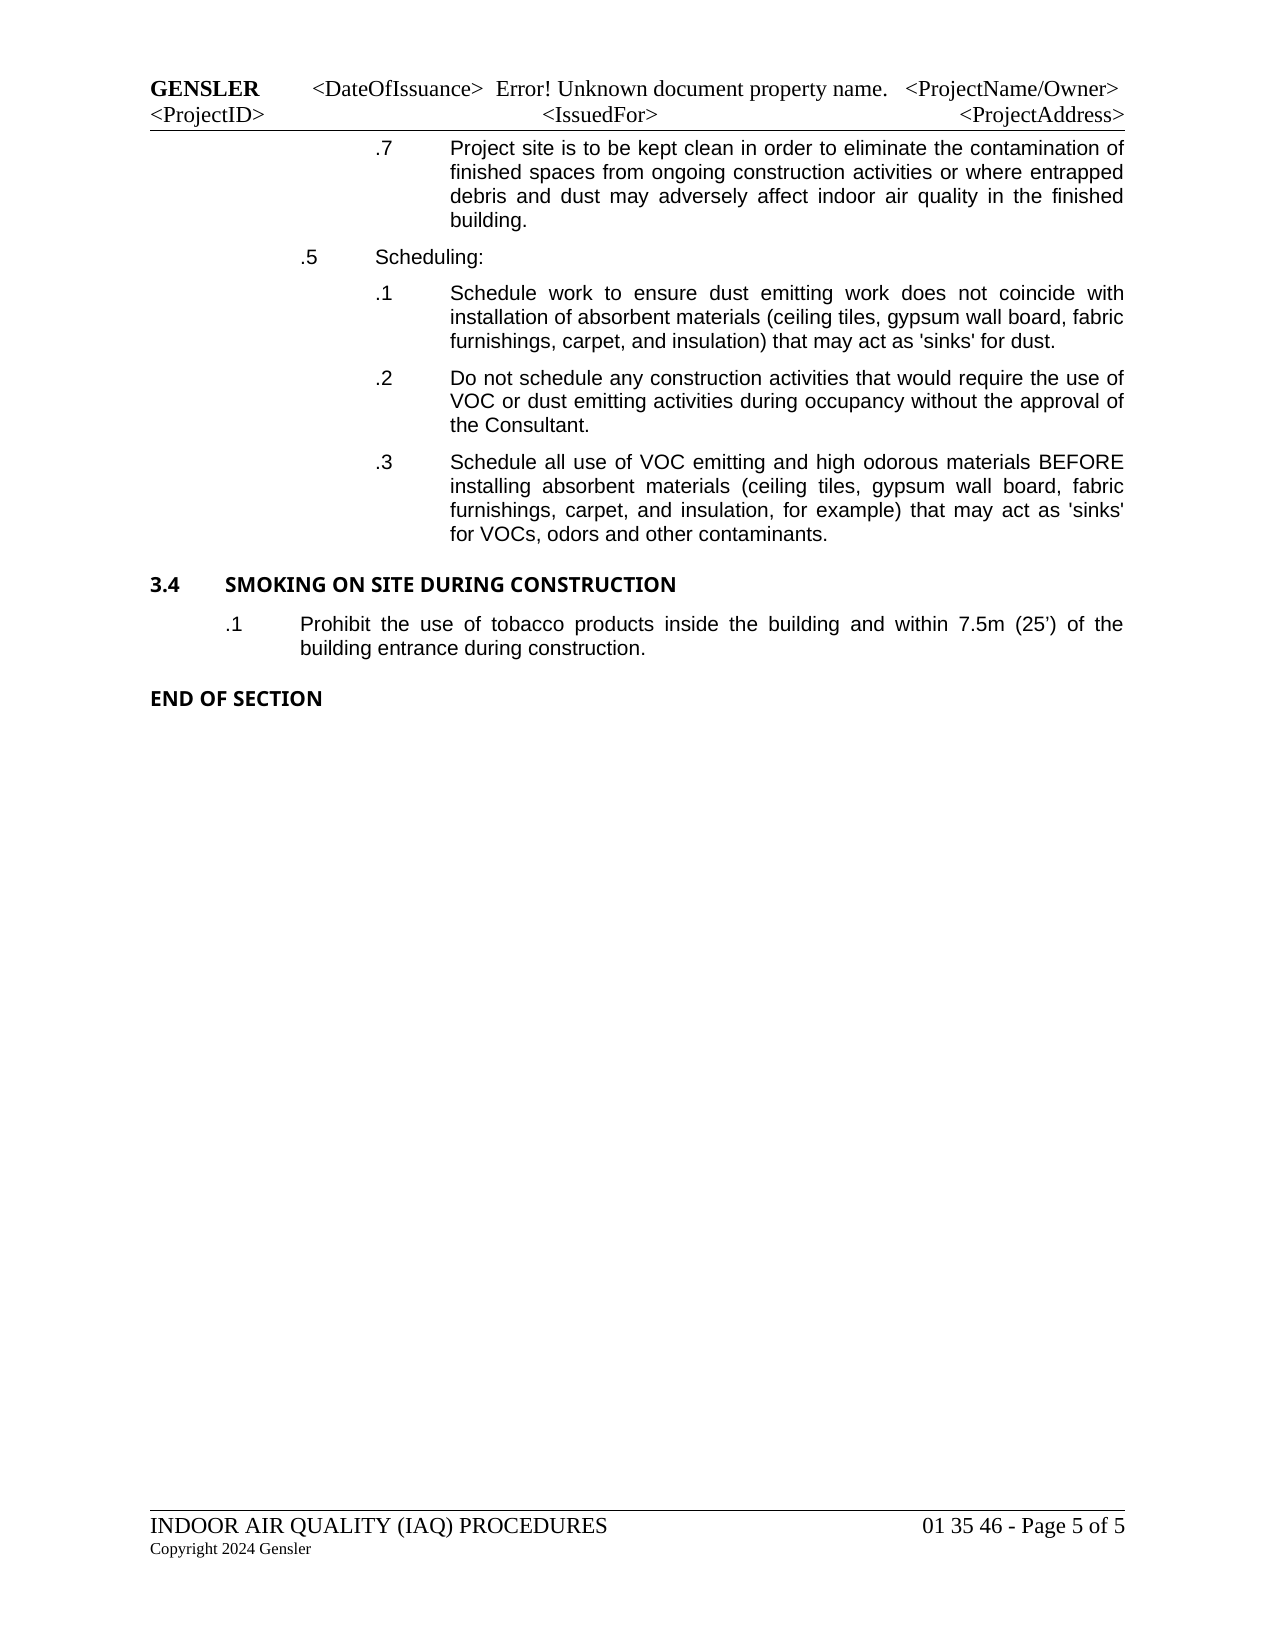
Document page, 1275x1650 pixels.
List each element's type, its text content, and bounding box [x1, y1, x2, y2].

list Smoking on Site during Construction [150, 571, 1125, 599]
list Do not schedule any construction activities that would require the use of VOC or dust emitting activities during occupancy without the approval of the Consultant. [375, 365, 1125, 437]
title END OF SECTION [150, 684, 1125, 713]
list Prohibit the use of tobacco products inside the building and within 7.5m (25’) of the building entrance during construction. [225, 612, 1125, 659]
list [375, 136, 1125, 232]
list Scheduling: [300, 244, 1125, 268]
list Schedule work to ensure dust emitting work does not coincide with installation of absorbent materials (ceiling tiles, gypsum wall board, fabric furnishings, carpet, and insulation) that may act as 'sinks' for dust. [375, 281, 1125, 353]
list Schedule all use of VOC emitting and high odorous materials BEFORE installing absorbent materials (ceiling tiles, gypsum wall board, fabric furnishings, carpet, and insulation, for example) that may act as 'sinks' for VOCs, odors and other contaminants. [375, 450, 1125, 546]
